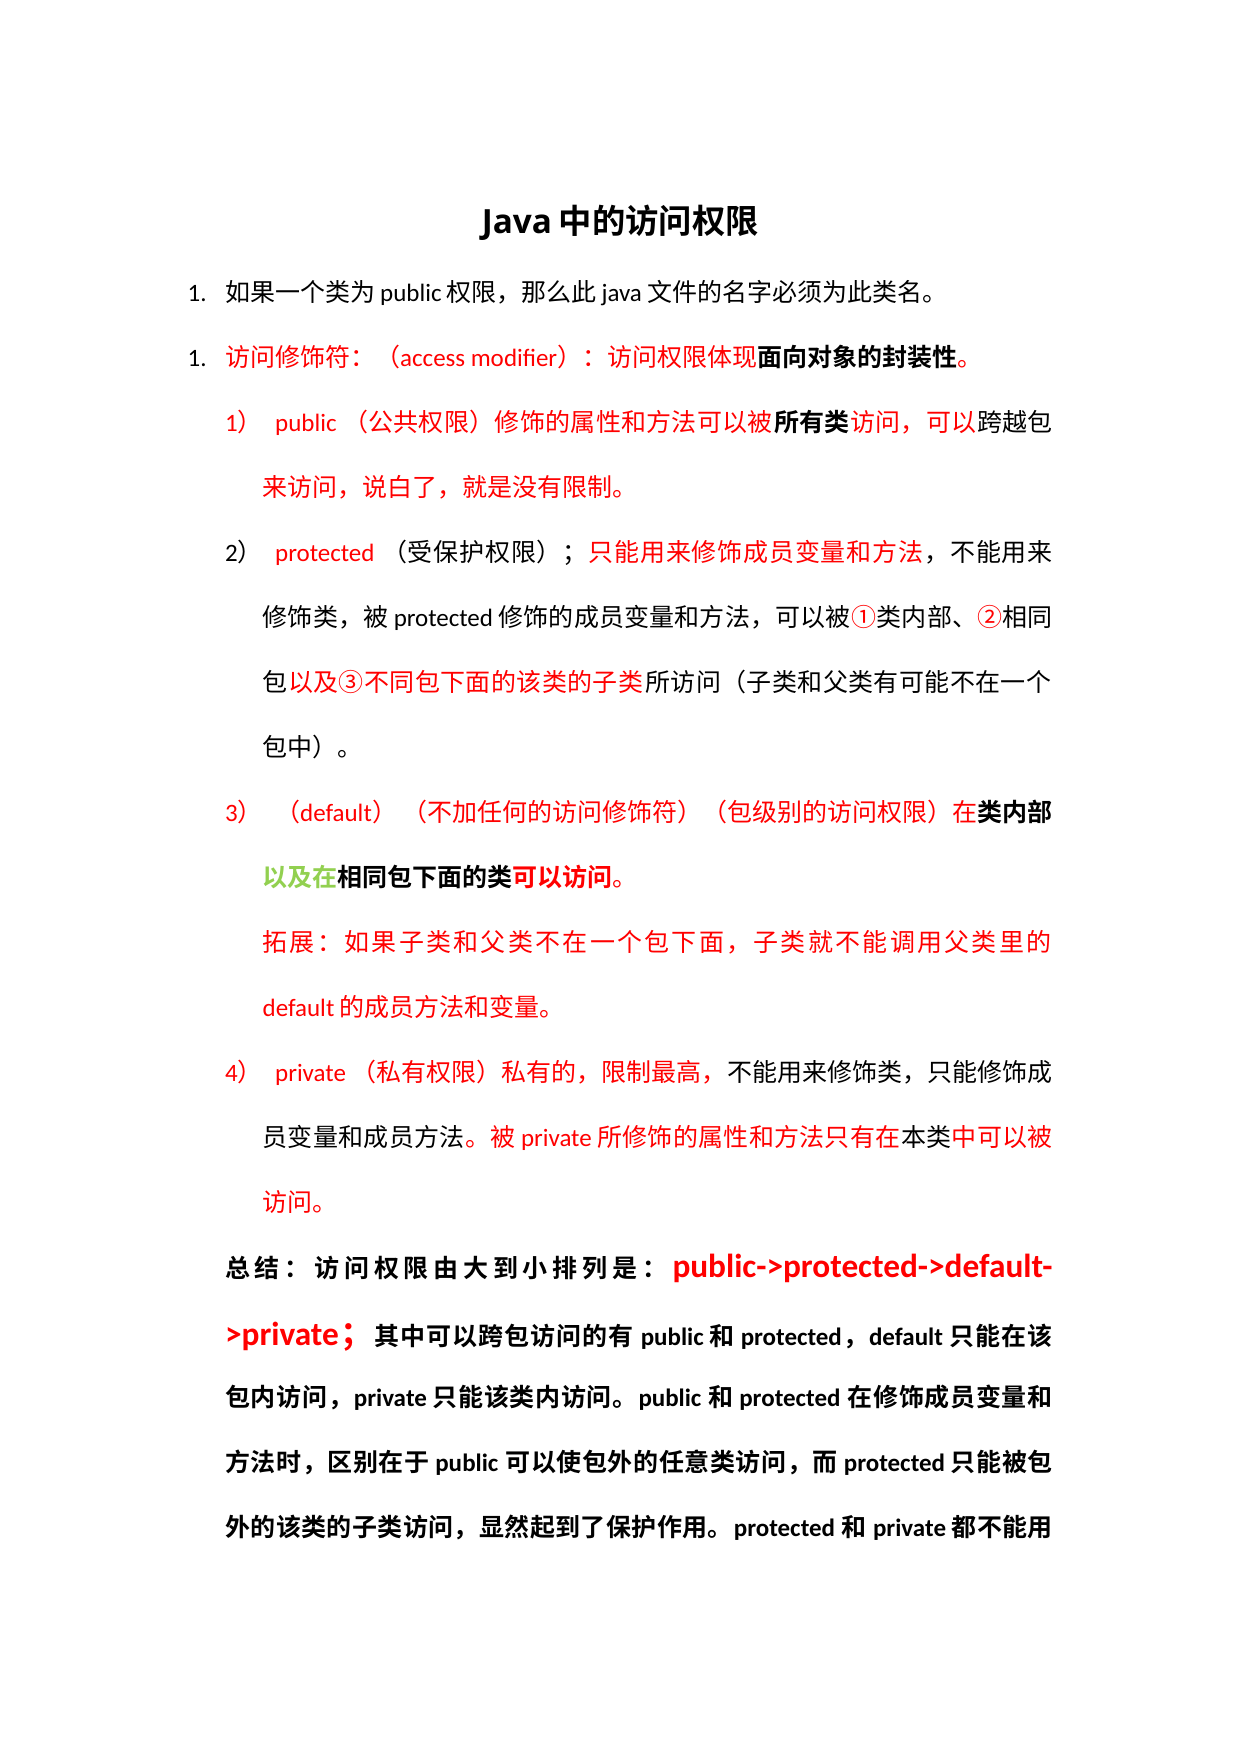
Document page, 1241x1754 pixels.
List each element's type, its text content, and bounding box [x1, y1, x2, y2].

list protected （受保护权限）；只能用来修饰成员变量和方法，不能用来修饰类，被protected修饰的成员变量和方法，可以被①类内部、②相同包以及③不同包下面的该类的子类所访问（子类和父类有可能不在一个包中）。 [225, 518, 1053, 778]
list 如果一个类为public权限，那么此java文件的名字必须为此类名。 [187, 258, 1053, 323]
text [225, 1233, 1053, 1558]
list 访问修饰符：（access modifier）：访问权限体现面向对象的封装性。 [187, 323, 1053, 388]
list private （私有权限）私有的，限制最高，不能用来修饰类，只能修饰成员变量和成员方法。被private所修饰的属性和方法只有在本类中可以被访问。 [225, 1038, 1053, 1233]
list 拓展：如果子类和父类不在一个包下面，子类就不能调用父类里的default的成员方法和变量。 [262, 908, 1053, 1038]
list （default） （不加任何的访问修饰符）（包级别的访问权限）在类内部以及在相同包下面的类可以访问。 [225, 778, 1053, 908]
title Java中的访问权限 [187, 187, 1053, 252]
list public （公共权限）修饰的属性和方法可以被所有类访问，可以跨越包来访问，说白了，就是没有限制。 [225, 388, 1053, 518]
